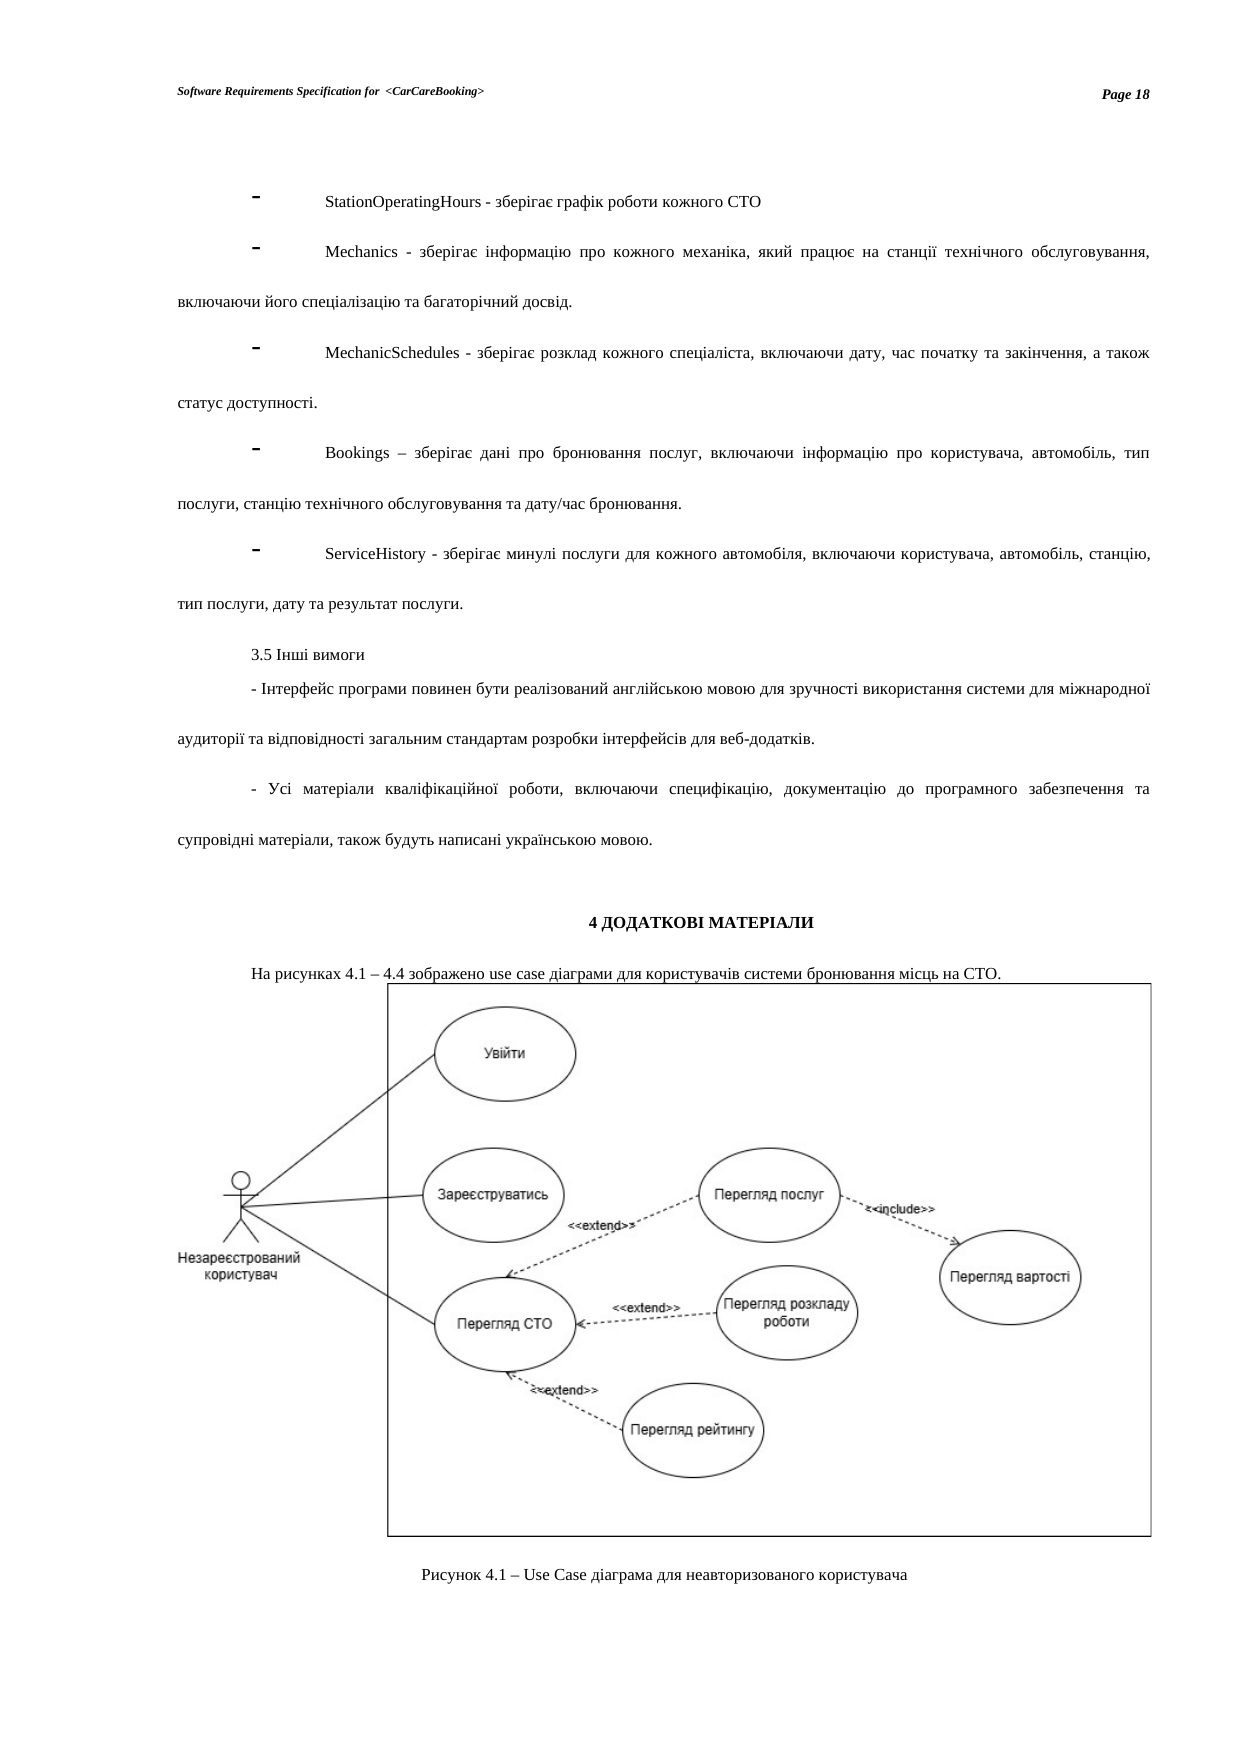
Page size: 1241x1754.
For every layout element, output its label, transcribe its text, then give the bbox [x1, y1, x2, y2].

text На рисунках 4.1 – 4.4 зображено use case діаграми для користувачів системи бронювання місць на СТО. [177, 949, 1152, 983]
text Рисунок 4.1 – Use Case діаграма для неавторизованого користувача [177, 1551, 1152, 1584]
text 4 ДОДАТКОВІ МАТЕРІАЛИ [177, 899, 1152, 933]
list ServiceHistory - зберігає минулі послуги для кожного автомобіля, включаючи користувача, автомобіль, станцію, тип послуги, дату та результат послуги. [177, 530, 1152, 613]
list Mechanics - зберігає інформацію про кожного механіка, який працює на станції технічного обслуговування, включаючи його спеціалізацію та багаторічний досвід. [177, 228, 1152, 312]
list StationOperatingHours - зберігає графік роботи кожного СТО [177, 177, 1152, 211]
picture [177, 983, 1152, 1537]
text - Інтерфейс програми повинен бути реалізований англійською мовою для зручності використання системи для міжнародної аудиторії та відповідності загальним стандартам розробки інтерфейсів для веб-додатків. [177, 664, 1152, 748]
list MechanicSchedules - зберігає розклад кожного спеціаліста, включаючи дату, час початку та закінчення, а також статус доступності. [177, 328, 1152, 412]
list Bookings – зберігає дані про бронювання послуг, включаючи інформацію про користувача, автомобіль, тип послуги, станцію технічного обслуговування та дату/час бронювання. [177, 429, 1152, 513]
text 3.5 Інші вимоги [177, 631, 1152, 664]
text - Усі матеріали кваліфікаційної роботи, включаючи специфікацію, документацію до програмного забезпечення та супровідні матеріали, також будуть написані українською мовою. [177, 765, 1152, 849]
